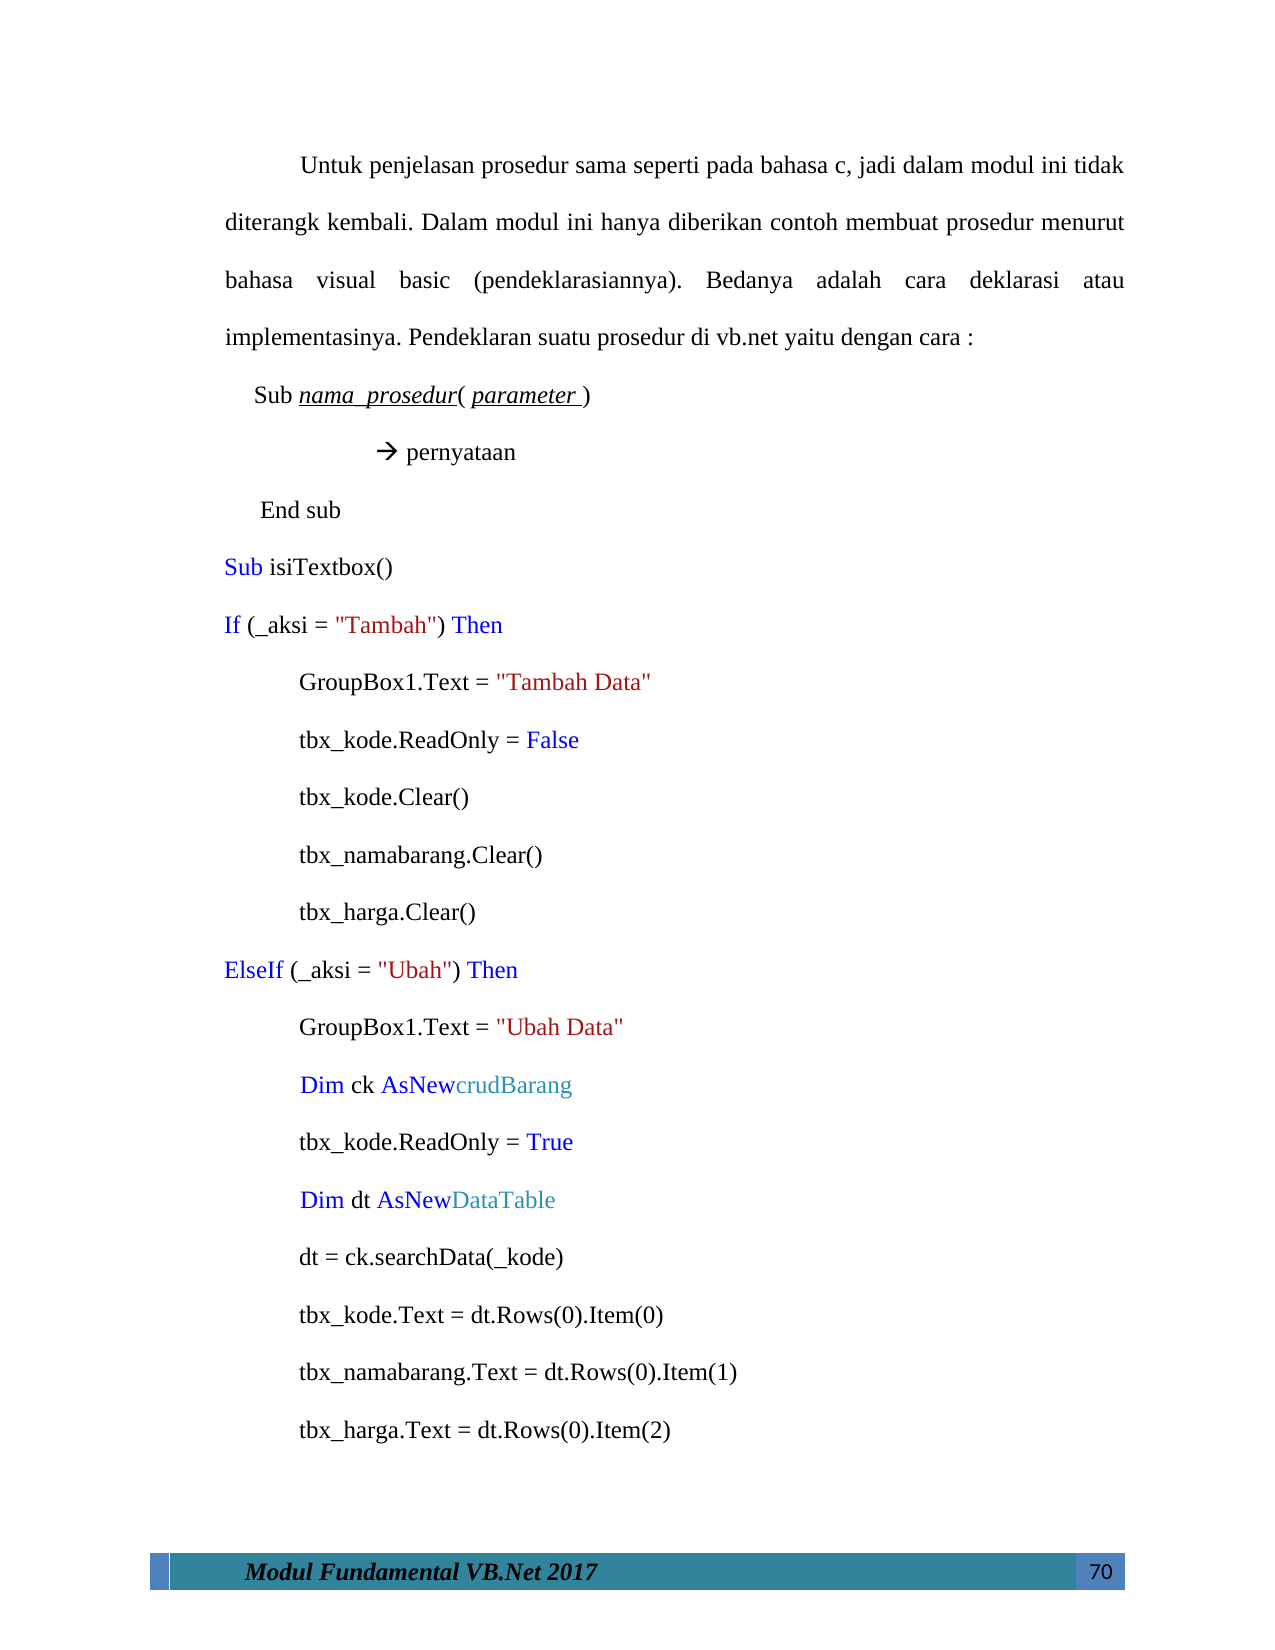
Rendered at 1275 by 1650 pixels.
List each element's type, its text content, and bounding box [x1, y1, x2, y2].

text Dim dt AsNewDataTable [299, 1185, 1125, 1214]
text tbx_kode.Clear() [224, 782, 1125, 811]
text Untuk penjelasan prosedur sama seperti pada bahasa c, jadi dalam modul ini tidak diterangk kembali. Dalam modul ini hanya diberikan contoh membuat prosedur menurut bahasa visual basic (pendeklarasiannya). Bedanya adalah cara deklarasi atau implementasinya. Pendeklaran suatu prosedur di vb.net yaitu dengan cara : [225, 150, 1125, 351]
text End sub [253, 495, 1125, 524]
text tbx_harga.Text = dt.Rows(0).Item(2) [224, 1415, 1125, 1444]
text tbx_namabarang.Clear() [224, 840, 1125, 869]
text Sub isiTextbox() [224, 552, 1125, 581]
text If (_aksi = "Tambah") Then [224, 610, 1125, 639]
text tbx_kode.Text = dt.Rows(0).Item(0) [224, 1300, 1125, 1329]
text GroupBox1.Text = "Tambah Data" [224, 667, 1125, 696]
text Sub nama_prosedur( parameter ) [253, 380, 1125, 409]
text tbx_kode.ReadOnly = False [224, 725, 1125, 754]
text ElseIf (_aksi = "Ubah") Then [224, 955, 1125, 984]
text Dim ck AsNewcrudBarang [299, 1070, 1125, 1099]
text GroupBox1.Text = "Ubah Data" [224, 1012, 1125, 1041]
text tbx_namabarang.Text = dt.Rows(0).Item(1) [224, 1357, 1125, 1386]
text tbx_kode.ReadOnly = True [224, 1127, 1125, 1156]
text tbx_harga.Clear() [150, 897, 1125, 926]
text pernyataan [328, 437, 1125, 466]
text dt = ck.searchData(_kode) [224, 1242, 1125, 1271]
